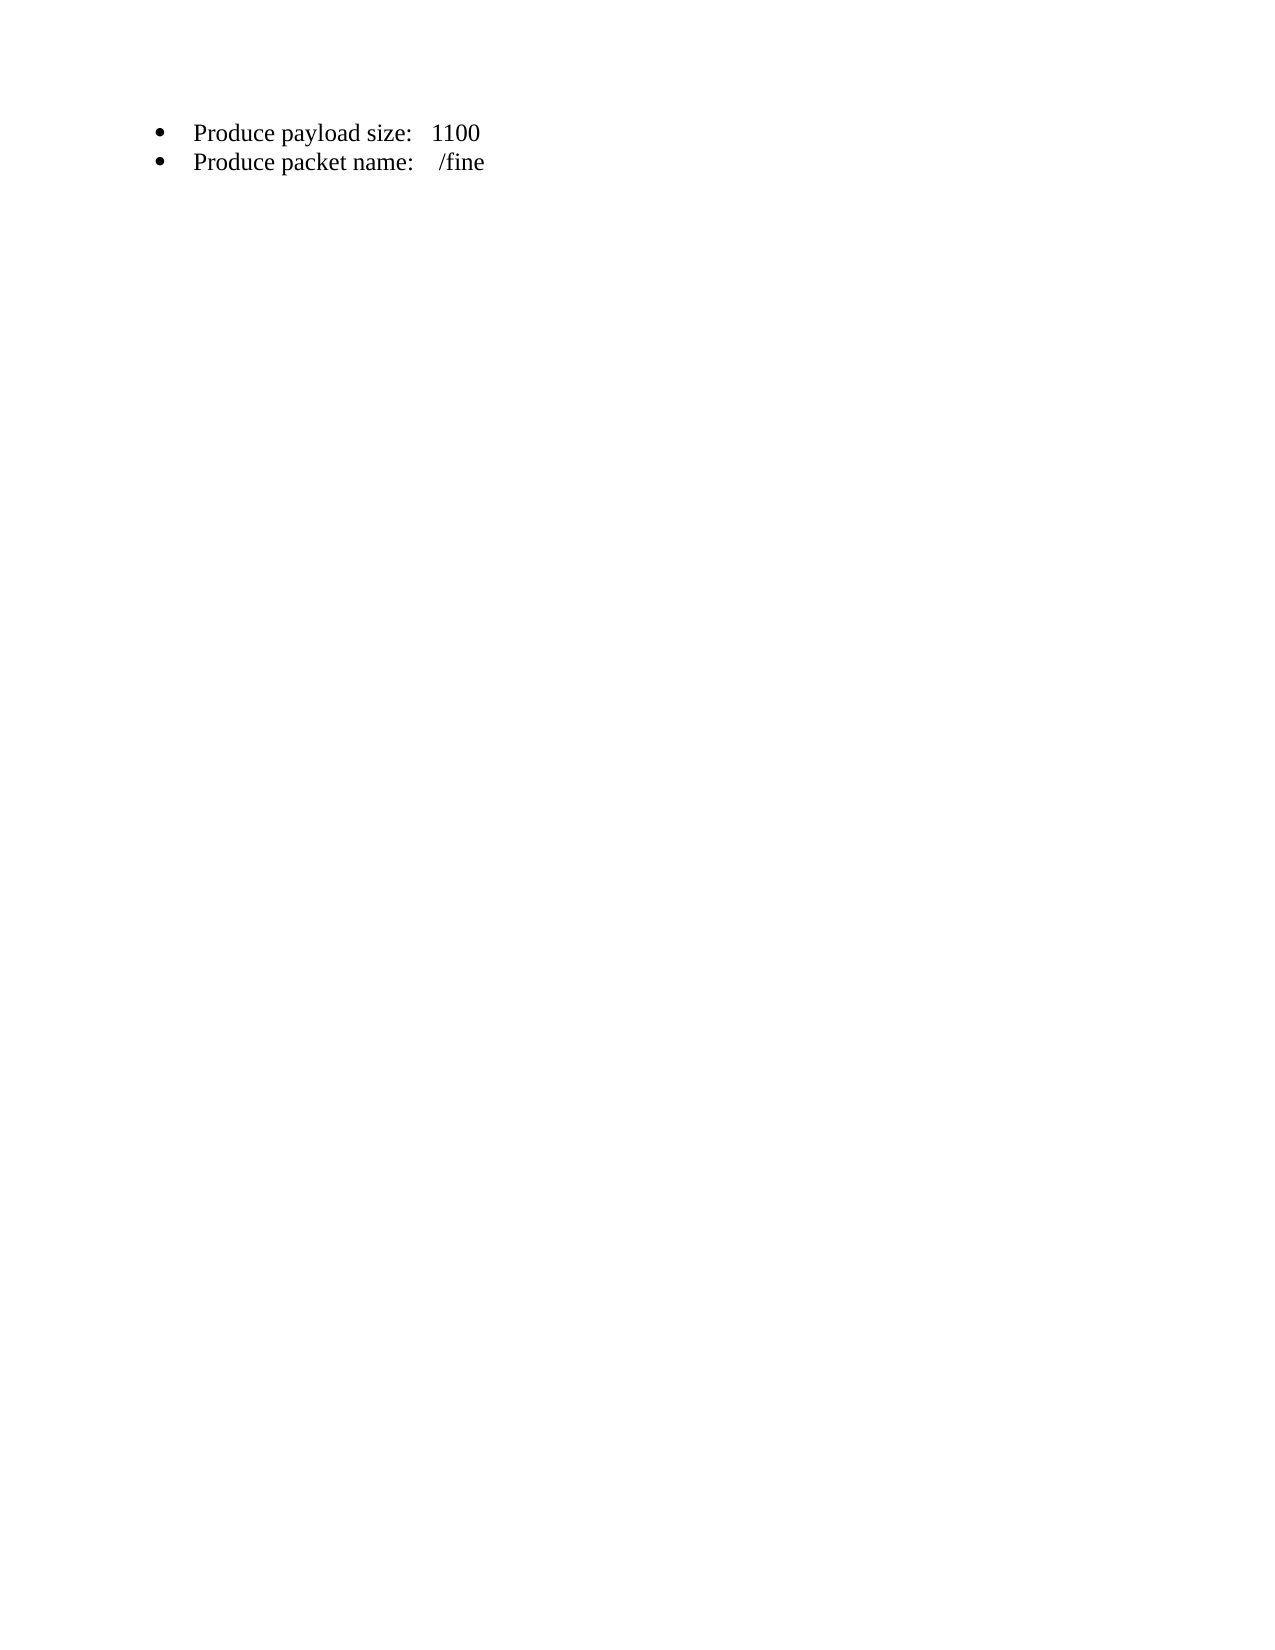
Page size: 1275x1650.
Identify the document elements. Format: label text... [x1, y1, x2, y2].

list Produce payload size: 1100 [156, 118, 1157, 147]
list Produce packet name: /fine [156, 147, 1157, 176]
